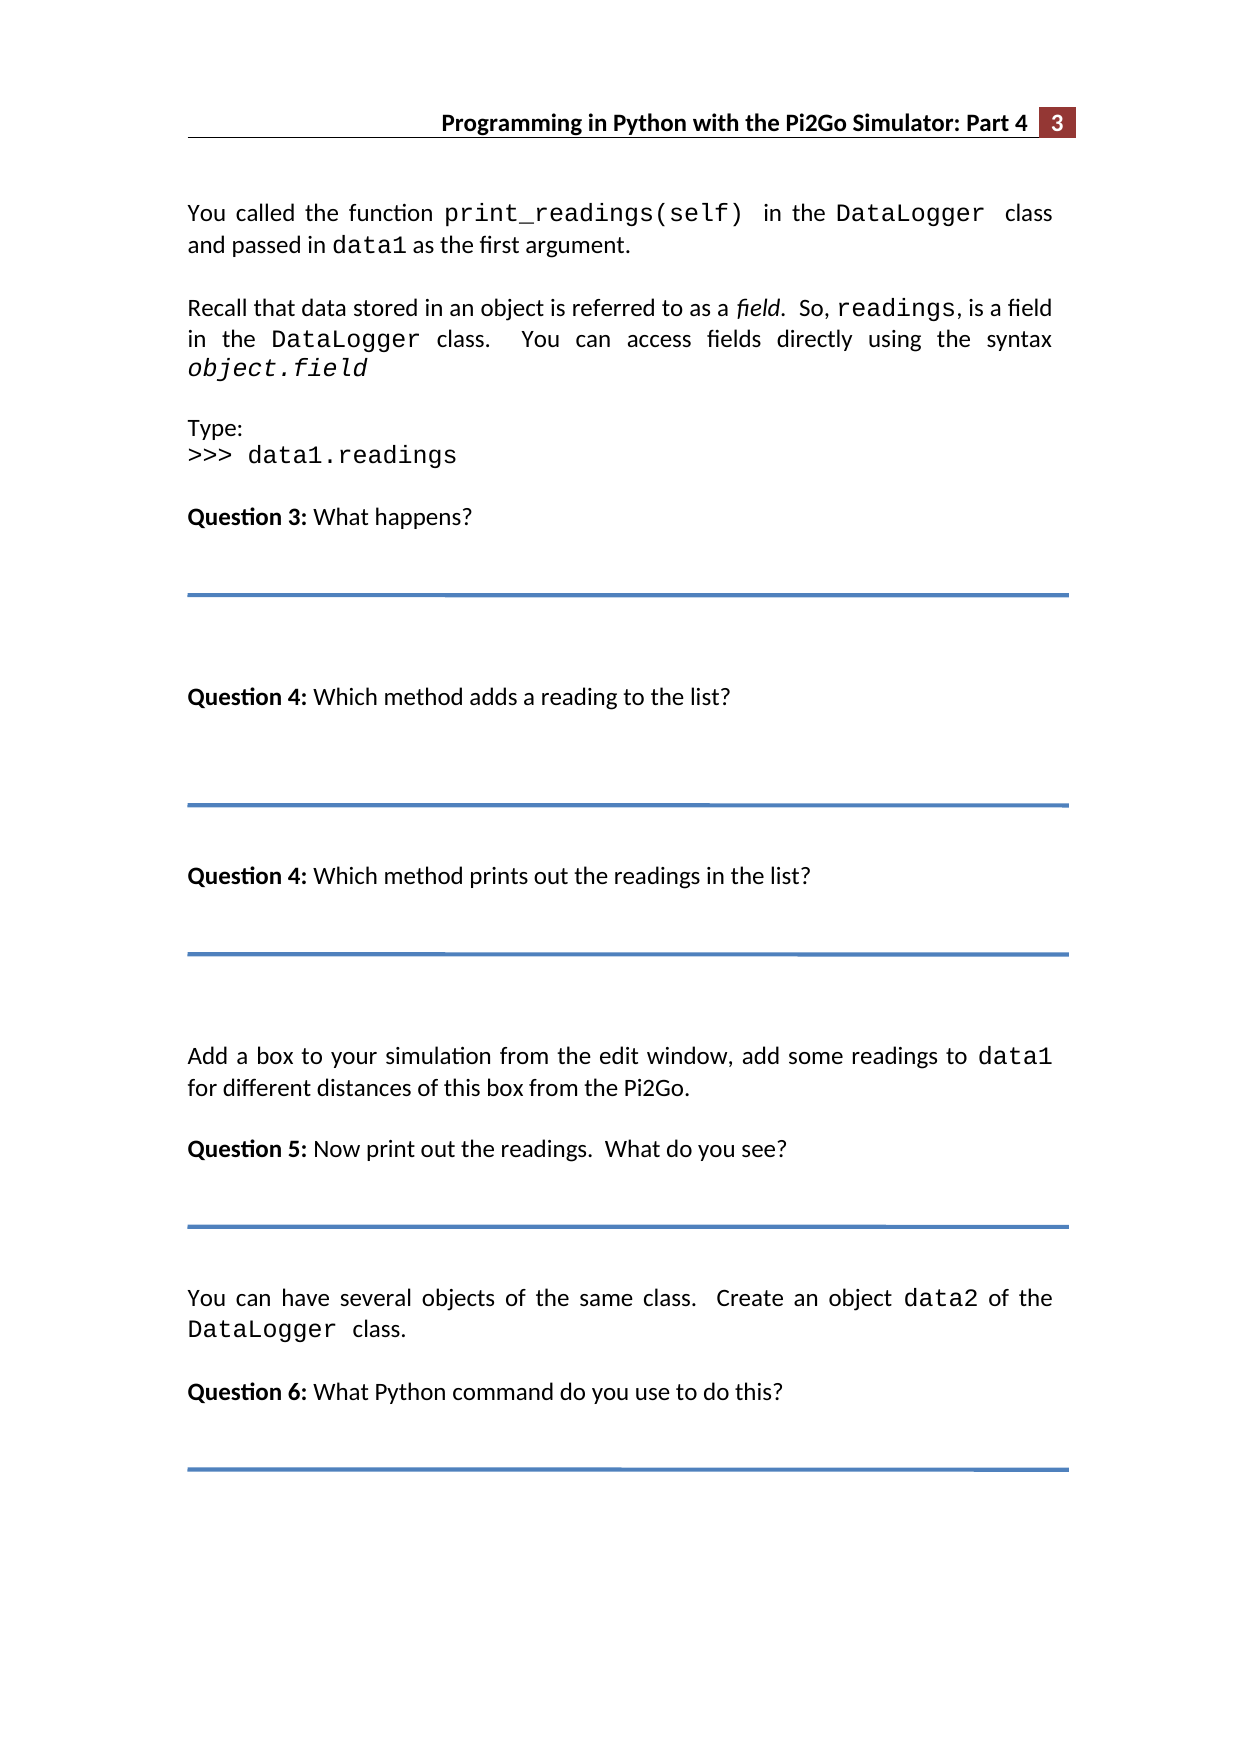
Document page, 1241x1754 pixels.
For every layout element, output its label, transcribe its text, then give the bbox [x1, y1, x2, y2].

text Type: [187, 412, 1053, 442]
text Question 4: Which method prints out the readings in the list? [187, 860, 1053, 891]
text You called the function print_readings(self) in the DataLogger class and passed in data1 as the first argument. [187, 198, 1053, 261]
text Question 3: What happens? [187, 501, 1053, 532]
text Question 4: Which method adds a reading to the list? [187, 681, 1053, 711]
text Add a box to your simulation from the edit window, add some readings to data1 for different distances of this box from the Pi2Go. [187, 1040, 1053, 1102]
text Question 5: Now print out the readings. What do you see? [187, 1133, 1053, 1163]
text >>> data1.readings [187, 442, 1053, 471]
text Recall that data stored in an object is referred to as a field. So, readings, is a field in the DataLogger class. You can access fields directly using the syntax object.field [187, 292, 1053, 383]
text Question 6: What Python command do you use to do this? [187, 1376, 1053, 1406]
text You can have several objects of the same class. Create an object data2 of the DataLogger class. [187, 1282, 1053, 1345]
